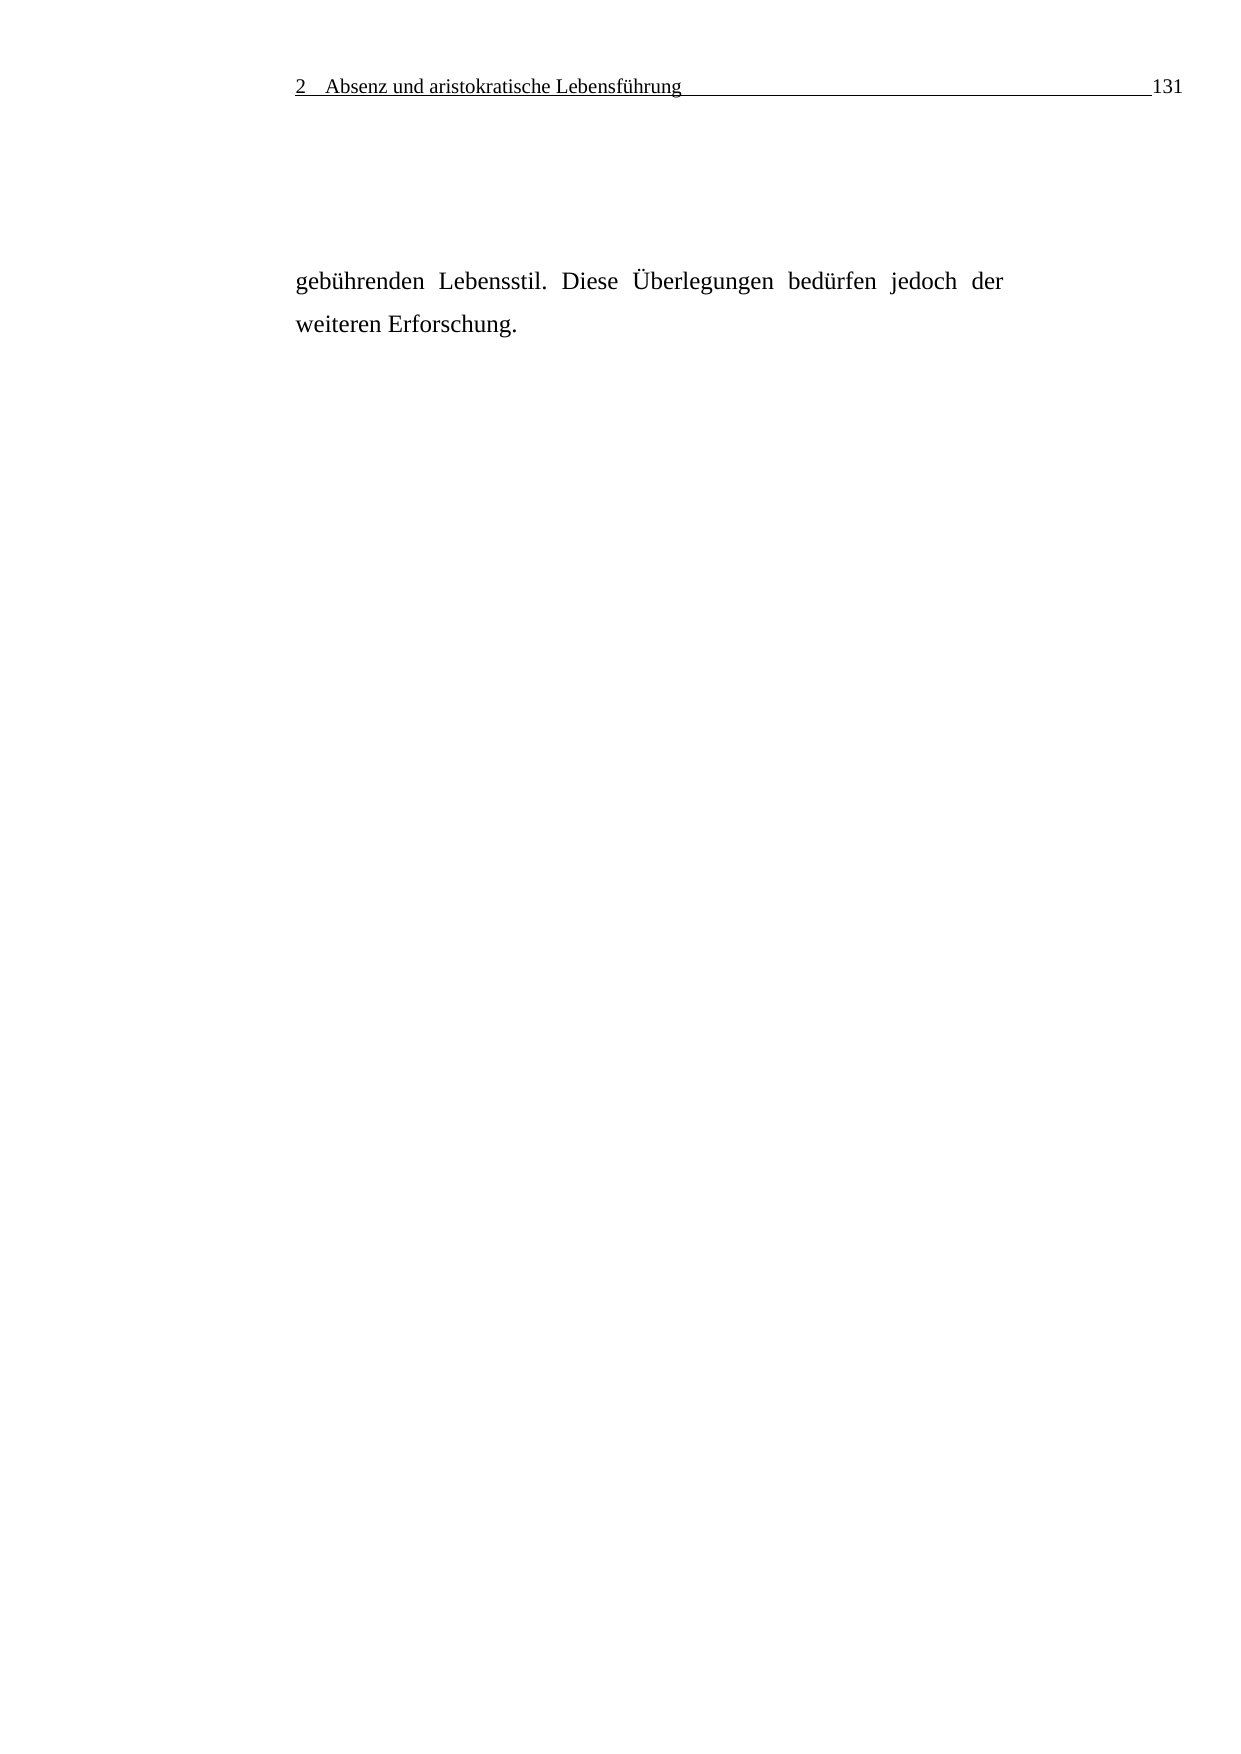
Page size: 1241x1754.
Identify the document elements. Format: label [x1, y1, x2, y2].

text [295, 266, 1004, 338]
